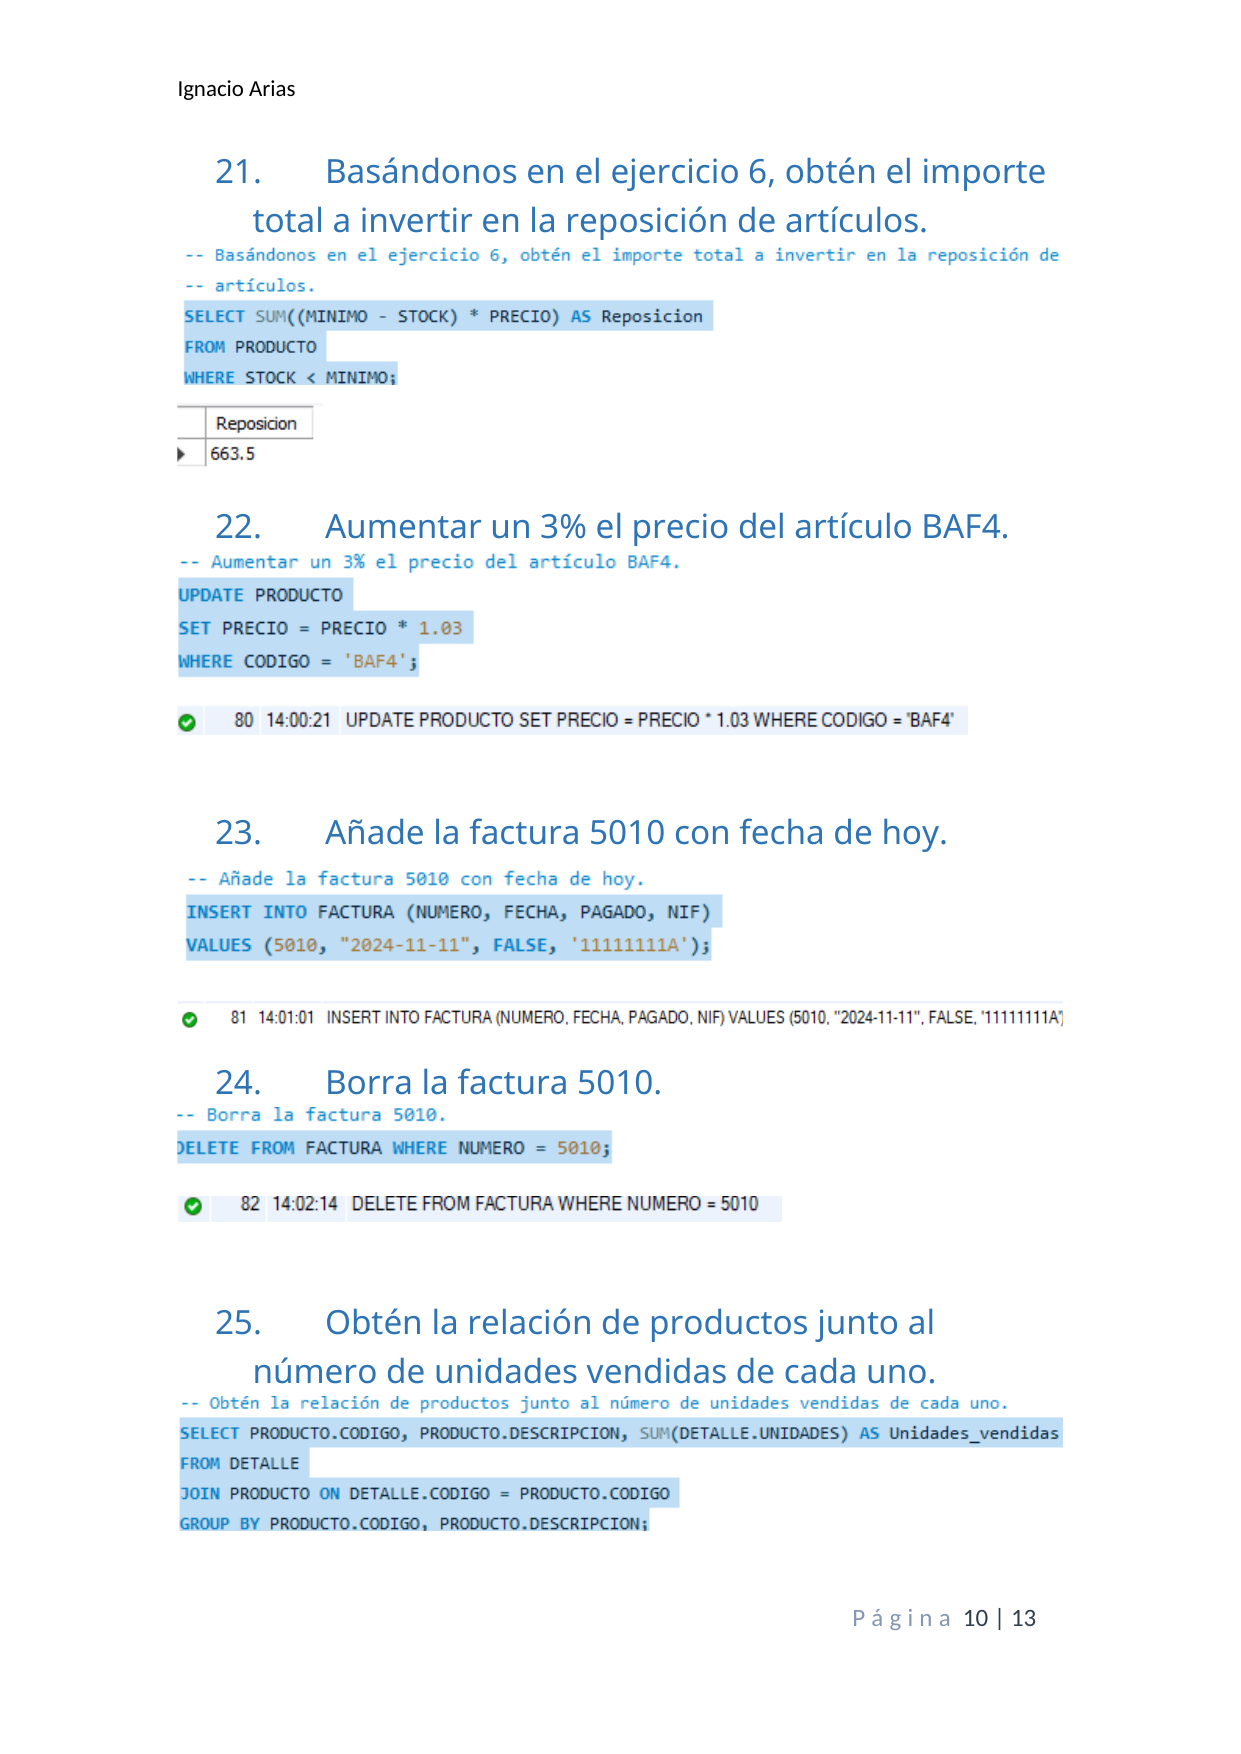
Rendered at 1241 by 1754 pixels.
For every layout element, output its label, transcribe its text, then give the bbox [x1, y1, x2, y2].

subtitle Borra la factura 5010. [215, 1058, 1063, 1104]
picture [177, 1001, 1063, 1032]
picture [177, 857, 743, 983]
subtitle Aumentar un 3% el precio del artículo BAF4. [215, 503, 1063, 548]
subtitle Obtén la relación de productos junto al número de unidades vendidas de cada uno. [215, 1299, 1063, 1393]
picture [177, 700, 968, 735]
picture [177, 245, 1063, 385]
picture [177, 1396, 1063, 1531]
subtitle Basándonos en el ejercicio 6, obtén el importe total a invertir en la reposición de artículos. [215, 148, 1063, 242]
picture [177, 1107, 642, 1178]
picture [177, 551, 707, 682]
picture [177, 1196, 782, 1222]
picture [177, 403, 323, 476]
subtitle Añade la factura 5010 con fecha de hoy. [215, 809, 1063, 854]
